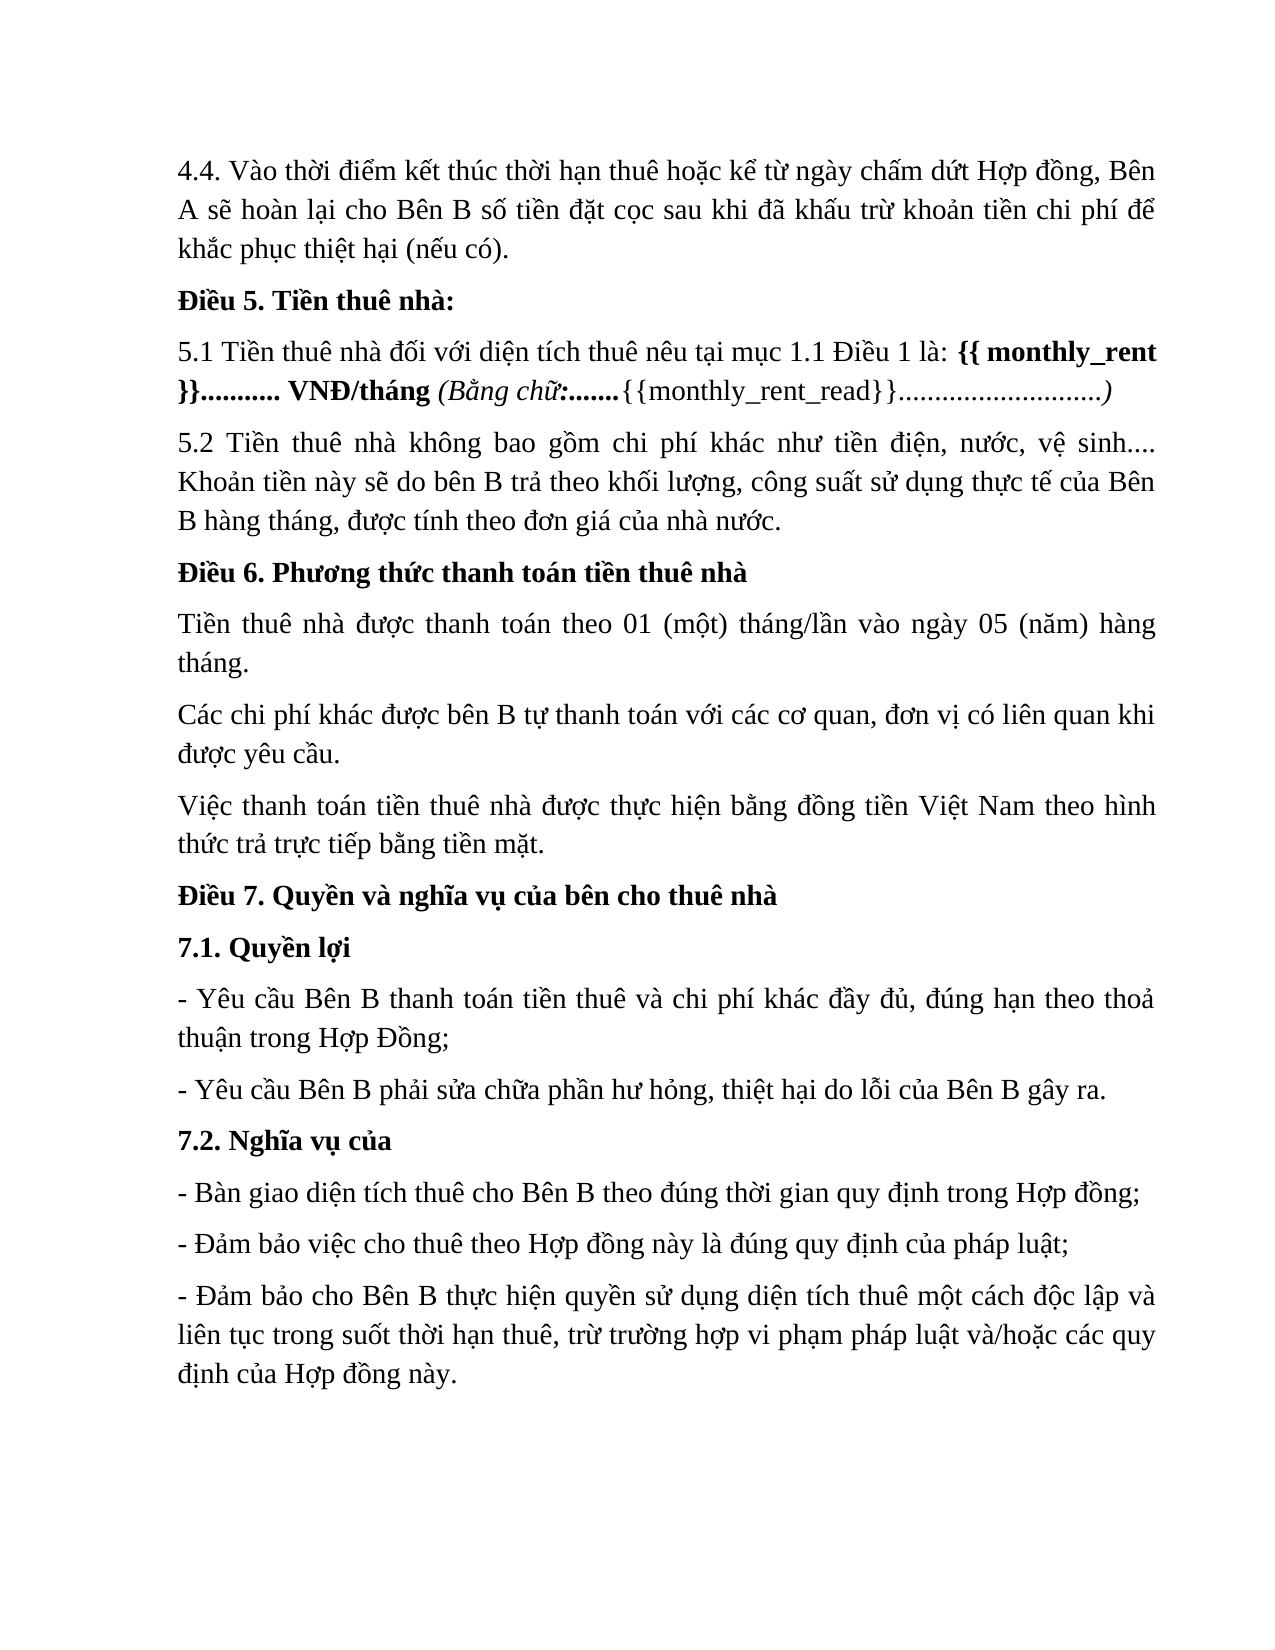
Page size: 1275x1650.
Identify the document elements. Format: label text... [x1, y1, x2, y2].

text 7.2. Nghĩa vụ của [177, 1118, 1157, 1157]
text Việc thanh toán tiền thuê nhà được thực hiện bằng đồng tiền Việt Nam theo hình thức trả trực tiếp bằng tiền mặt. [177, 782, 1157, 860]
text 5.2 Tiền thuê nhà không bao gồm chi phí khác như tiền điện, nước, vệ sinh.... Khoản tiền này sẽ do bên B trả theo khối lượng, công suất sử dụng thực tế của Bên B hàng tháng, được tính theo đơn giá của nhà nước. [177, 419, 1157, 537]
text 5.1 Tiền thuê nhà đối với diện tích thuê nêu tại mục 1.1 Điều 1 là: {{ monthly_rent }}........... VNĐ/tháng (Bằng chữ:.......{{monthly_rent_read}}............................) [177, 329, 1157, 407]
text Điều 5. Tiền thuê nhà: [177, 277, 1157, 316]
text - Đảm bảo cho Bên B thực hiện quyền sử dụng diện tích thuê một cách độc lập và liên tục trong suốt thời hạn thuê, trừ trường hợp vi phạm pháp luật và/hoặc các quy định của Hợp đồng này. [177, 1273, 1157, 1390]
text - Đảm bảo việc cho thuê theo Hợp đồng này là đúng quy định của pháp luật; [177, 1221, 1157, 1260]
text Điều 6. Phương thức thanh toán tiền thuê nhà [177, 549, 1157, 588]
text Điều 7. Quyền và nghĩa vụ của bên cho thuê nhà [177, 873, 1157, 912]
text Tiền thuê nhà được thanh toán theo 01 (một) tháng/lần vào ngày 05 (năm) hàng tháng. [177, 601, 1157, 679]
text - Yêu cầu Bên B phải sửa chữa phần hư hỏng, thiệt hại do lỗi của Bên B gây ra. [177, 1066, 1157, 1106]
text Các chi phí khác được bên B tự thanh toán với các cơ quan, đơn vị có liên quan khi được yêu cầu. [177, 691, 1157, 769]
text - Yêu cầu Bên B thanh toán tiền thuê và chi phí khác đầy đủ, đúng hạn theo thoả thuận trong Hợp Đồng; [177, 976, 1157, 1054]
text - Bàn giao diện tích thuê cho Bên B theo đúng thời gian quy định trong Hợp đồng; [177, 1169, 1157, 1209]
text 7.1. Quyền lợi [177, 924, 1157, 963]
